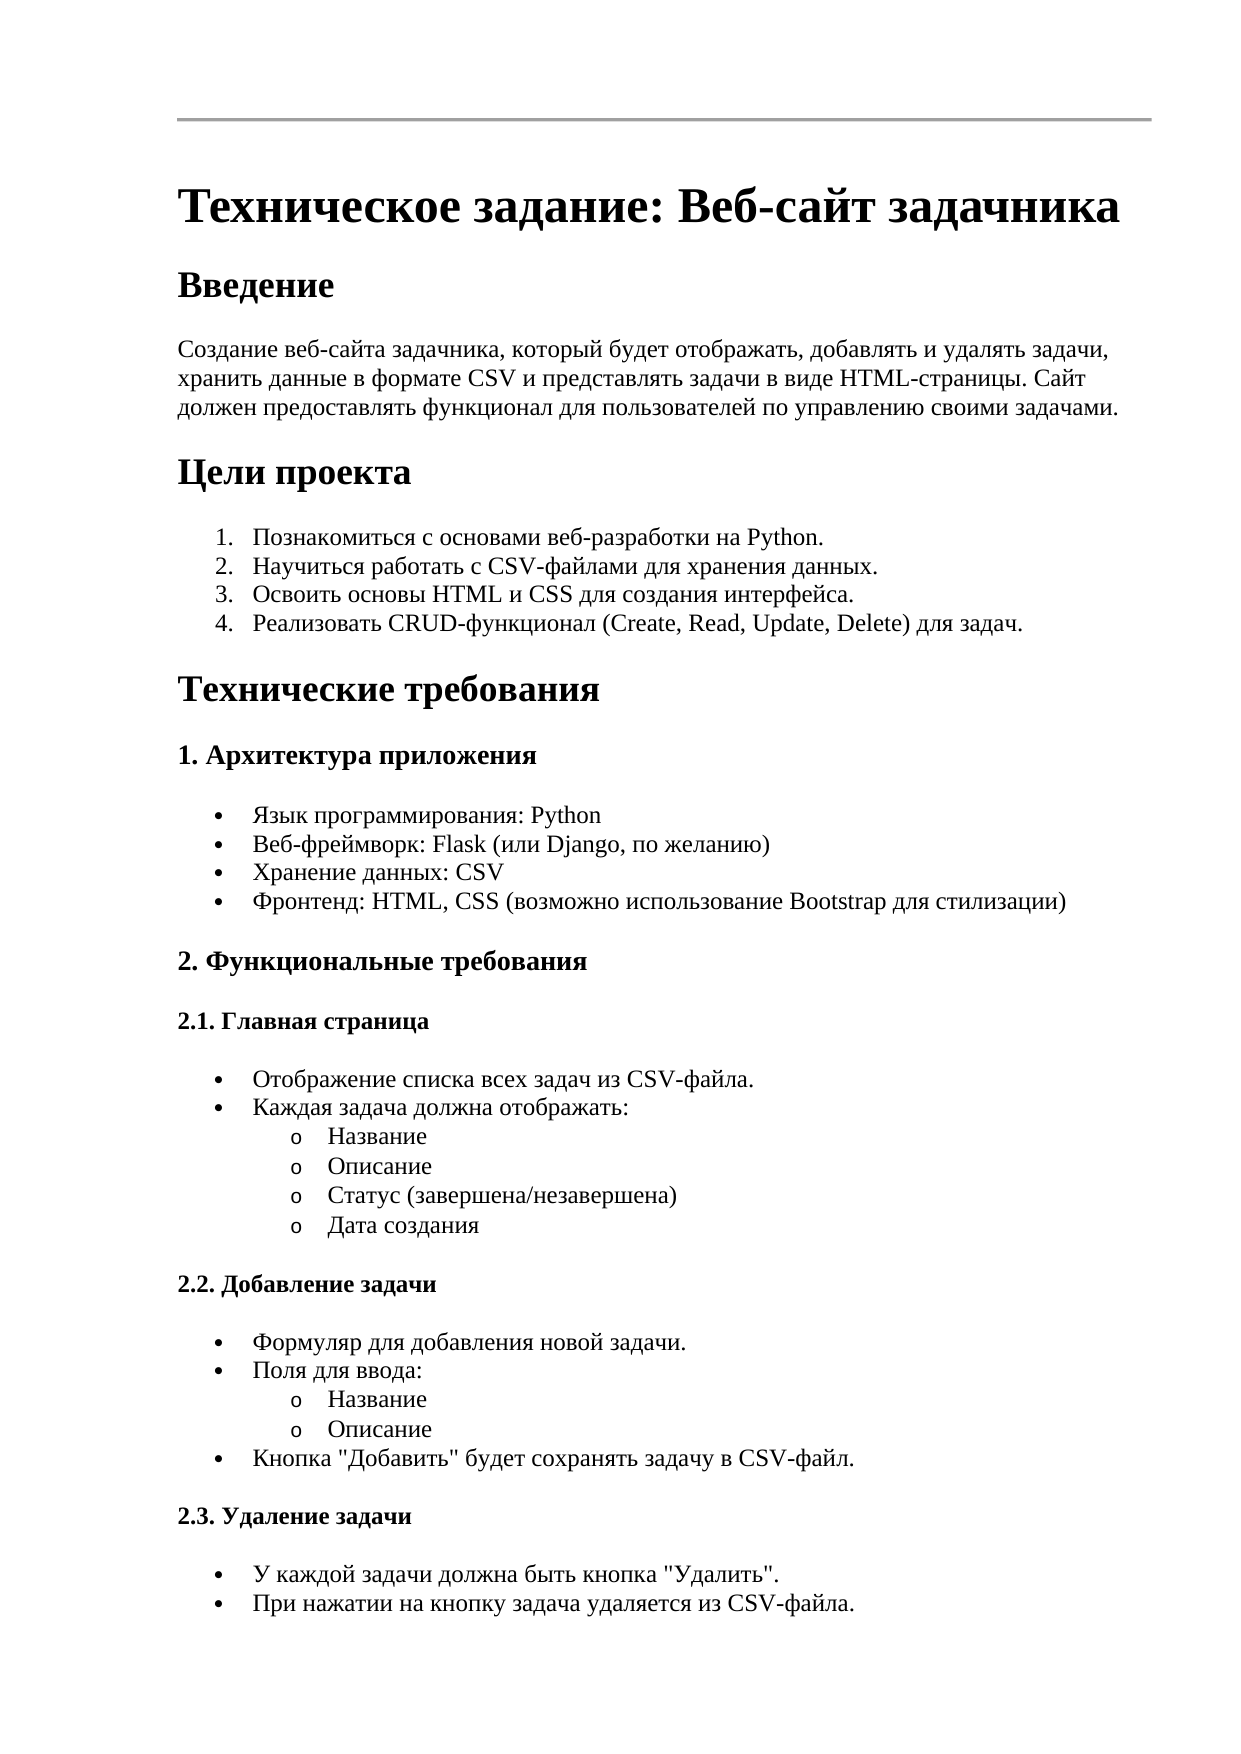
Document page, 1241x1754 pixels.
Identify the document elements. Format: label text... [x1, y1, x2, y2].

list Научиться работать с CSV-файлами для хранения данных. [215, 551, 1152, 579]
list Реализовать CRUD-функционал (Create, Read, Update, Delete) для задач. [215, 608, 1152, 637]
text Техническое задание: Веб-сайт задачника [177, 175, 1152, 233]
list Поля для ввода: [215, 1355, 1152, 1384]
list Познакомиться с основами веб-разработки на Python. [215, 522, 1152, 551]
list Отображение списка всех задач из CSV-файла. [215, 1064, 1152, 1092]
list У каждой задачи должна быть кнопка "Удалить". [215, 1559, 1152, 1588]
list Название [290, 1384, 1152, 1414]
list Формуляр для добавления новой задачи. [215, 1327, 1152, 1355]
text 2. Функциональные требования [177, 944, 1152, 977]
list Описание [290, 1414, 1152, 1443]
text Технические требования [177, 666, 1152, 709]
list Фронтенд: HTML, CSS (возможно использование Bootstrap для стилизации) [215, 886, 1152, 915]
text Создание веб-сайта задачника, который будет отображать, добавлять и удалять задачи, хранить данные в формате CSV и представлять задачи в виде HTML-страницы. Сайт должен предоставлять функционал для пользователей по управлению своими задачами. [177, 334, 1152, 421]
list При нажатии на кнопку задача удаляется из CSV-файла. [215, 1588, 1152, 1617]
text Введение [177, 262, 1152, 305]
list Язык программирования: Python [215, 800, 1152, 829]
list Описание [290, 1151, 1152, 1180]
list Статус (завершена/незавершена) [290, 1180, 1152, 1210]
text 2.1. Главная страница [177, 1006, 1152, 1034]
text 2.3. Удаление задачи [177, 1501, 1152, 1530]
list Хранение данных: CSV [215, 857, 1152, 886]
list Каждая задача должна отображать: [215, 1092, 1152, 1121]
text Цели проекта [177, 450, 1152, 493]
text 1. Архитектура приложения [177, 738, 1152, 771]
text 2.2. Добавление задачи [177, 1269, 1152, 1297]
list Веб-фреймворк: Flask (или Django, по желанию) [215, 829, 1152, 857]
list Освоить основы HTML и CSS для создания интерфейса. [215, 579, 1152, 608]
list Дата создания [290, 1210, 1152, 1239]
list Название [290, 1121, 1152, 1151]
list Кнопка "Добавить" будет сохранять задачу в CSV-файл. [215, 1443, 1152, 1472]
